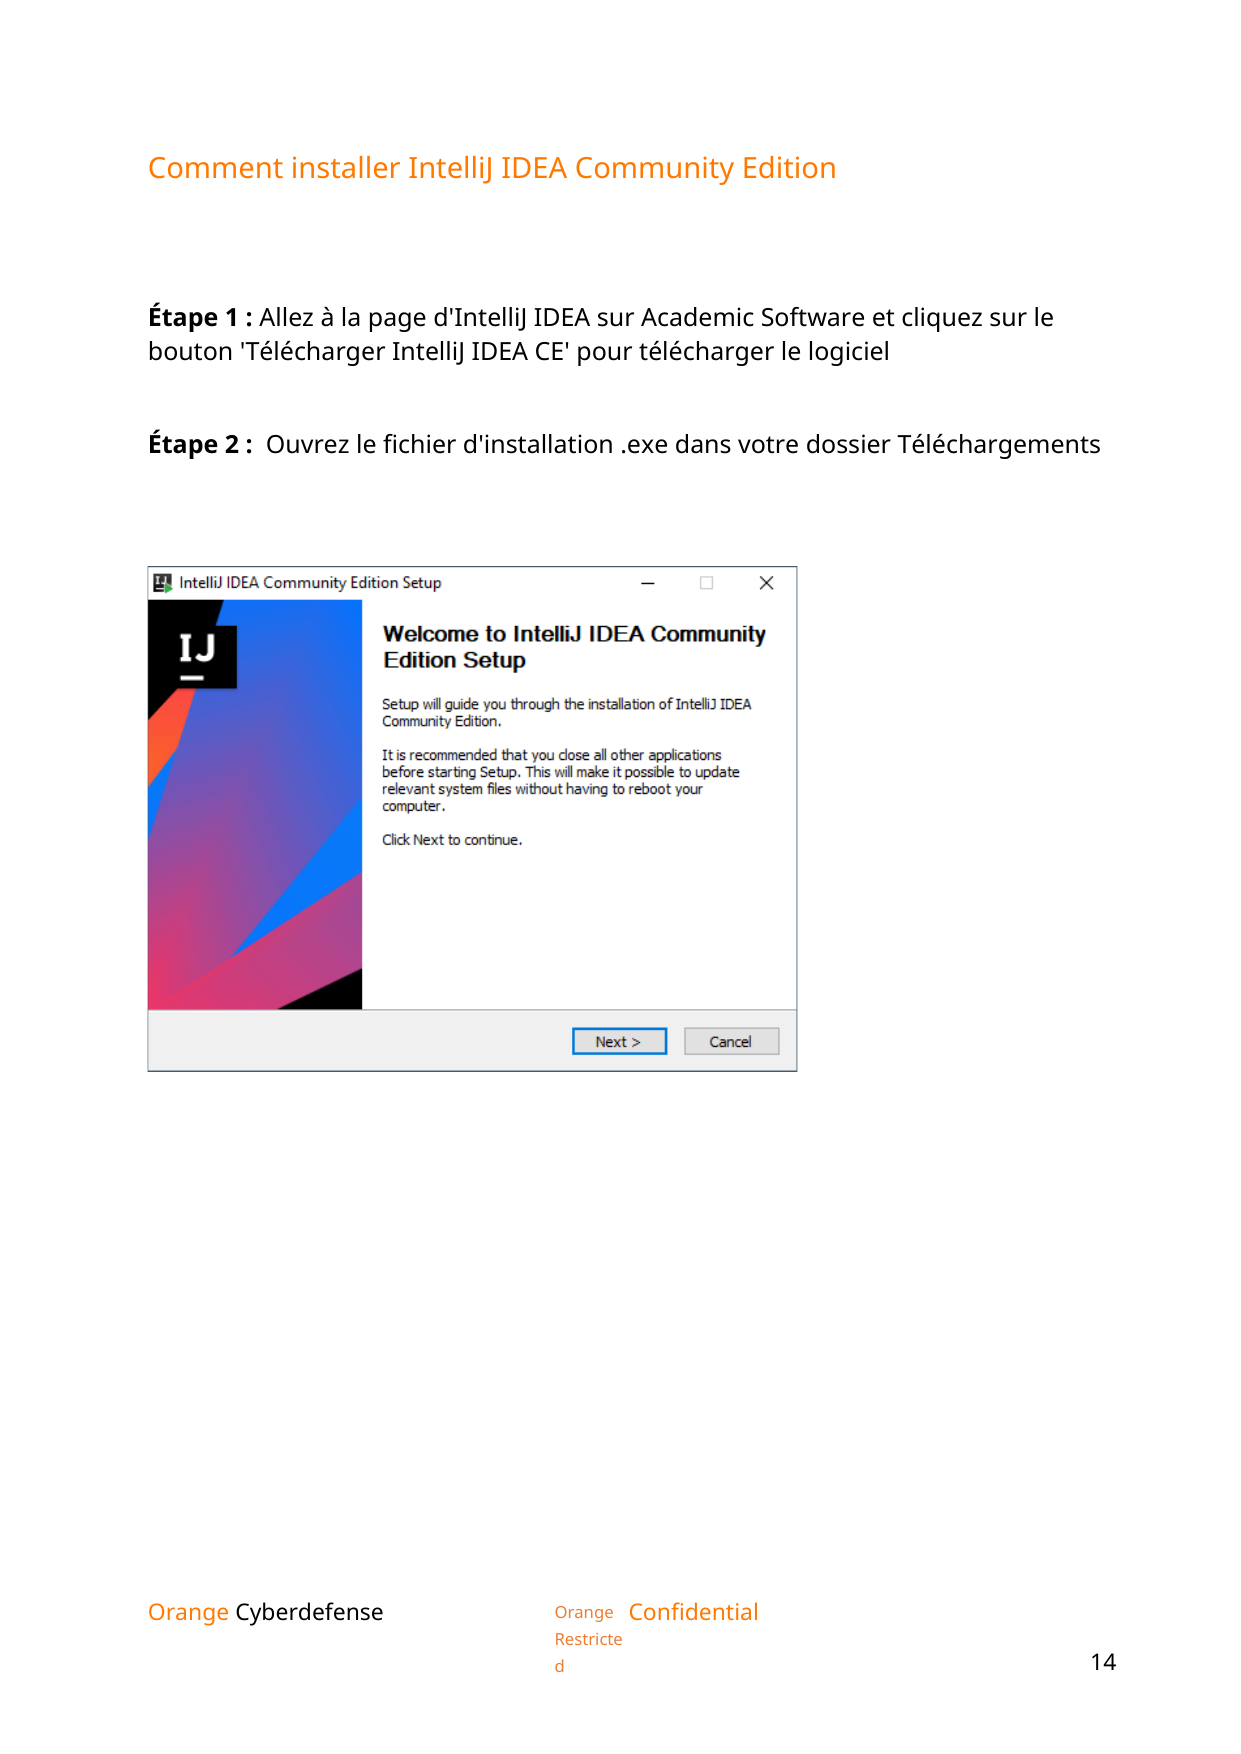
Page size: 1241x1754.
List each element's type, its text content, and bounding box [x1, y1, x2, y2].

picture [147, 566, 798, 1072]
text Étape 1 : Allez à la page d'IntelliJ IDEA sur Academic Software et cliquez sur le bouton 'Télécharger IntelliJ IDEA CE' pour télécharger le logiciel [148, 300, 1116, 368]
subtitle Comment installer IntelliJ IDEA Community Edition [148, 148, 1116, 187]
text Étape 2 : Ouvrez le fichier d'installation .exe dans votre dossier Téléchargements [148, 427, 1116, 461]
